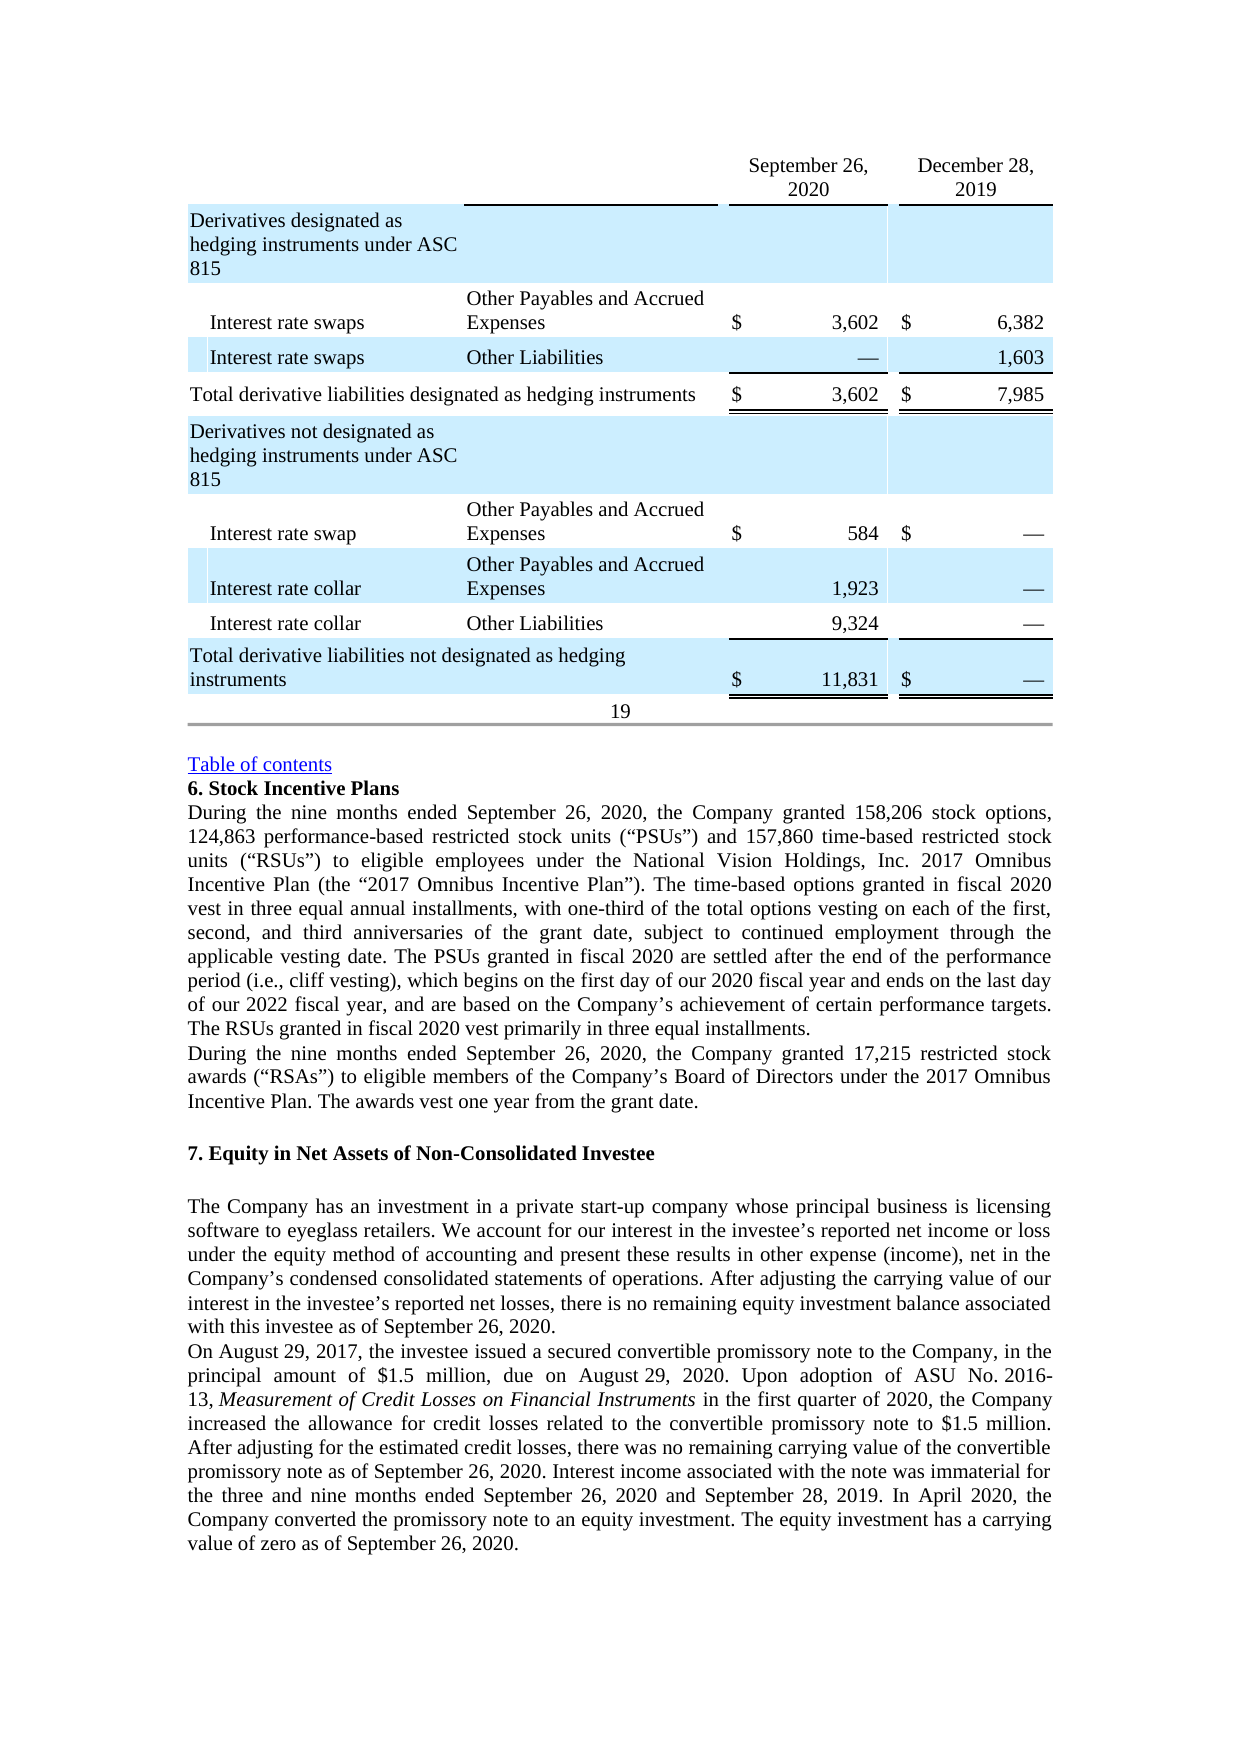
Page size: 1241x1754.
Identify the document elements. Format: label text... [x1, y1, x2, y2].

text The Company has an investment in a private start-up company whose principal business is licensing software to eyeglass retailers. We account for our interest in the investee’s reported net income or loss under the equity method of accounting and present these results in other expense (income), net in the Company’s condensed consolidated statements of operations. After adjusting the carrying value of our interest in the investee’s reported net losses, there is no remaining equity investment balance associated with this investee as of September 26, 2020. [187, 1194, 1053, 1338]
text 19 [187, 699, 1053, 722]
text Table of contents [187, 752, 1053, 776]
text 7. Equity in Net Assets of Non-Consolidated Investee [187, 1141, 1053, 1165]
text 6. Stock Incentive Plans [187, 776, 1053, 800]
text During the nine months ended September 26, 2020, the Company granted 17,215 restricted stock awards (“RSAs”) to eligible members of the Company’s Board of Directors under the 2017 Omnibus Incentive Plan. The awards vest one year from the grant date. [187, 1040, 1053, 1113]
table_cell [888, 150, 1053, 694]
text During the nine months ended September 26, 2020, the Company granted 158,206 stock options, 124,863 performance-based restricted stock units (“PSUs”) and 157,860 time-based restricted stock units (“RSUs”) to eligible employees under the National Vision Holdings, Inc. 2017 Omnibus Incentive Plan (the “2017 Omnibus Incentive Plan”). The time-based options granted in fiscal 2020 vest in three equal annual installments, with one-third of the total options vesting on each of the first, second, and third anniversaries of the grant date, subject to continued employment through the applicable vesting date. The PSUs granted in fiscal 2020 are settled after the end of the performance period (i.e., cliff vesting), which begins on the first day of our 2020 fiscal year and ends on the last day of our 2022 fiscal year, and are based on the Company’s achievement of certain performance targets. The RSUs granted in fiscal 2020 vest primarily in three equal installments. [187, 800, 1053, 1040]
text On August 29, 2017, the investee issued a secured convertible promissory note to the Company, in the principal amount of $1.5 million, due on August 29, 2020. Upon adoption of ASU No. 2016-13, Measurement of Credit Losses on Financial Instruments in the first quarter of 2020, the Company increased the allowance for credit losses related to the convertible promissory note to $1.5 million. After adjusting for the estimated credit losses, there was no remaining carrying value of the convertible promissory note as of September 26, 2020. Interest income associated with the note was immaterial for the three and nine months ended September 26, 2020 and September 28, 2019. In April 2020, the Company converted the promissory note to an equity investment. The equity investment has a carrying value of zero as of September 26, 2020. [187, 1338, 1053, 1555]
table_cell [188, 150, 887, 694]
